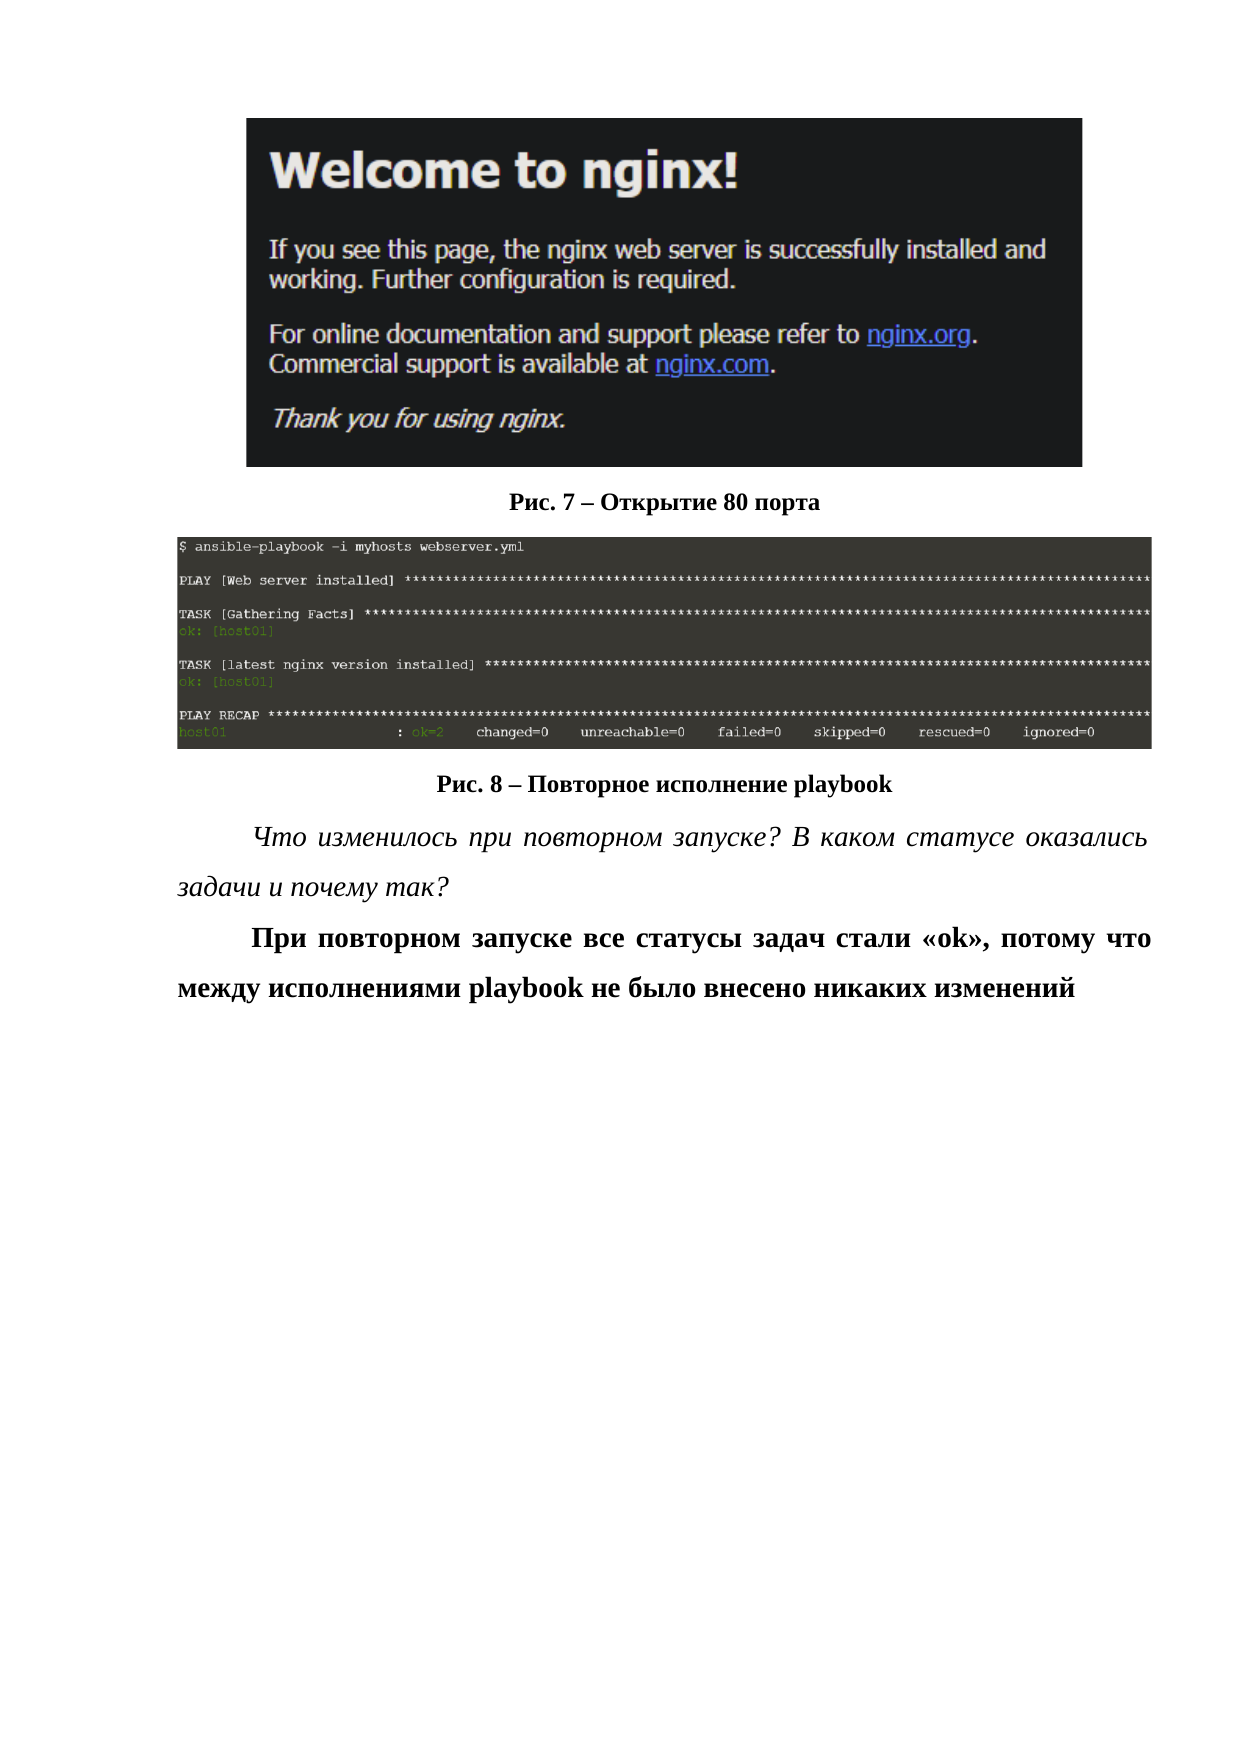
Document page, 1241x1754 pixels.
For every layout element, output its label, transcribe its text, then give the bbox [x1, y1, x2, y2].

picture [177, 537, 1152, 749]
text Что изменилось при повторном запуске? В каком статусе оказались задачи и почему так? [177, 819, 1152, 903]
picture [246, 118, 1083, 467]
text Рис. 7 – Открытие 80 порта [177, 487, 1152, 516]
text Рис. 8 – Повторное исполнение playbook [177, 769, 1152, 798]
text При повторном запуске все статусы задач стали «ok», потому что между исполнениями playbook не было внесено никаких изменений [177, 920, 1152, 1003]
